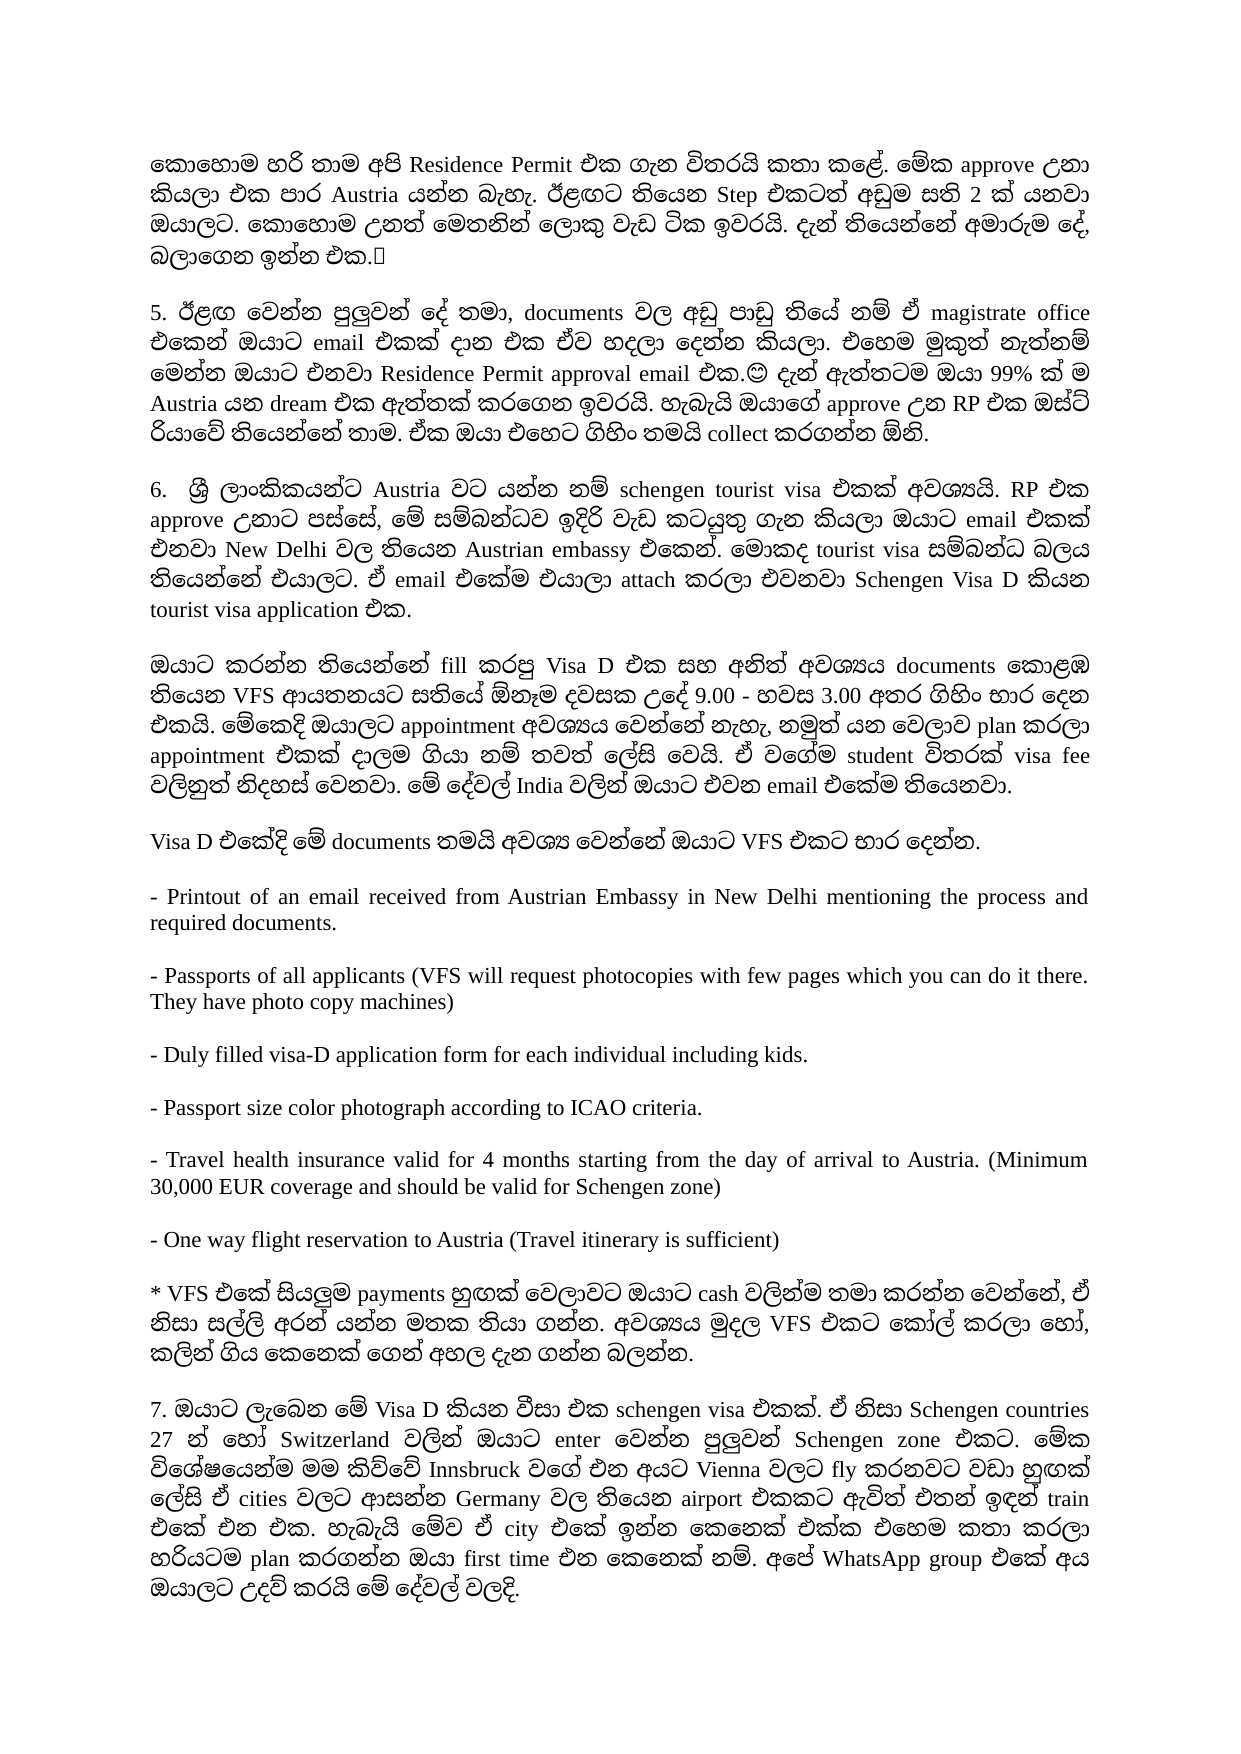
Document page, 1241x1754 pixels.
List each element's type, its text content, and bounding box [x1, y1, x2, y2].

text 6. ශ්‍රී ලාංකිකයන්ට Austria වට යන්න නම් schengen tourist visa එකක් අවශ්‍යයි. RP එක approve උනාට පස්සේ, මේ සම්බන්ධව ඉදිරි වැඩ කටයුතු ගැන කියලා ඔයාට email එකක් එනවා New Delhi වල තියෙන Austrian embassy එකෙන්. මොකද tourist visa සම්බන්ධ බලය තියෙන්නේ එයාලට. ඒ email එකේම එයාලා attach කරලා එවනවා Schengen Visa D කියන tourist visa application එක. [150, 475, 1090, 624]
text - Travel health insurance valid for 4 months starting from the day of arrival to Austria. (Minimum 30,000 EUR coverage and should be valid for Schengen zone) [150, 1147, 1090, 1199]
text - Passport size color photograph according to ICAO criteria. [150, 1094, 1090, 1120]
text 5. ඊළඟ වෙන්න පුලුවන් දේ තමා, documents වල අඩු පාඩු තියේ නම් ඒ magistrate office එකෙන් ඔයාට email එකක් දාන එක ඒව හදලා දෙන්න කියලා. එහෙම මුකුත් නැත්නම් මෙන්න ඔයාට එනවා Residence Permit approval email එක.😊 දැන් ඇත්තටම ඔයා 99% ක් ම Austria යන dream එක ඇත්තක් කරගෙන ඉවරයි. හැබැයි ඔයාගේ approve උන RP එක ඔස්ට්‍රියාවේ තියෙන්නේ තාම. ඒක ඔයා එහෙට ගිහිං තමයි collect කරගන්න ඕනි. [150, 298, 1090, 449]
text - One way flight reservation to Austria (Travel itinerary is sufficient) [150, 1226, 1090, 1252]
text ඔයාට කරන්න තියෙන්නේ fill කරපු Visa D එක සහ අනිත් අවශ්‍යය documents කොළඹ තියෙන VFS ආයතනයට සතියේ ඕනෑම දවසක උදේ 9.00 - හවස 3.00 අතර ගිහිං භාර දෙන එකයි. මේකෙදි ඔයාලට appointment අවශ්‍යය වෙන්නේ නැහැ, නමුත් යන වෙලාව plan කරලා appointment එකක් දාලම ගියා නම් තවත් ලේසි වෙයි. ඒ වගේම student විතරක් visa fee වලිනුත් නිදහස් වෙනවා. මේ දේවල් India වලින් ඔයාට එවන email එකේම තියෙනවා. [150, 651, 1090, 800]
text - Duly filled visa-D application form for each individual including kids. [150, 1041, 1090, 1067]
text 7. ඔයාට ලැබෙන මේ Visa D කියන වීසා එක schengen visa එකක්. ඒ නිසා Schengen countries 27 න් හෝ Switzerland වලින් ඔයාට enter වෙන්න පුලුවන් Schengen zone එකට. මේක විශේෂයෙන්ම මම කිව්වේ Innsbruck වගේ එන අයට Vienna වලට fly කරනවට වඩා හුඟක් ලේසි ඒ cities වලට ආසන්න Germany වල තියෙන airport එකකට ඇවිත් එතන් ඉඳන් train එකේ එන එක. හැබැයි මේව ඒ city එකේ ඉන්න කෙනෙක් එක්ක එහෙම කතා කරලා හරියටම plan කරගන්න ඔයා first time එන කෙනෙක් නම්. අපේ WhatsApp group එකේ අය ඔයාලට උදව් කරයි මේ දේවල් වලදි. [150, 1394, 1090, 1604]
text * VFS එකේ සියලුම payments හුඟක් වෙලාවට ඔයාට cash වලින්ම තමා කරන්න වෙන්නේ, ඒ නිසා සල්ලි අරන් යන්න මතක තියා ගන්න. අවශ්‍යය මුදල VFS එකට කෝල් කරලා හෝ, කලින් ගිය කෙනෙක් ගෙන් අහල දැන ගන්න බලන්න. [150, 1278, 1090, 1368]
text - Passports of all applicants (VFS will request photocopies with few pages which you can do it there. They have photo copy machines) [150, 962, 1090, 1015]
text Visa D එකේදි මේ documents තමයි අවශ්‍ය වෙන්නේ ඔයාට VFS එකට භාර දෙන්න. [150, 827, 1090, 857]
text - Printout of an email received from Austrian Embassy in New Delhi mentioning the process and required documents. [150, 883, 1090, 936]
text කොහොම හරි තාම අපි Residence Permit එක ගැන විතරයි කතා කළේ. මේක approve උනා කියලා එක පාර Austria යන්න බැහැ. ඊළඟට තියෙන Step එකටත් අඩුම සති 2 ක් යනවා ඔයාලට. කොහොම උනත් මෙතනින් ලොකු වැඩ ටික ඉවරයි. දැන් තියෙන්නේ අමාරුම දේ, බලාගෙන ඉන්න එක.🤐 [150, 150, 1090, 271]
